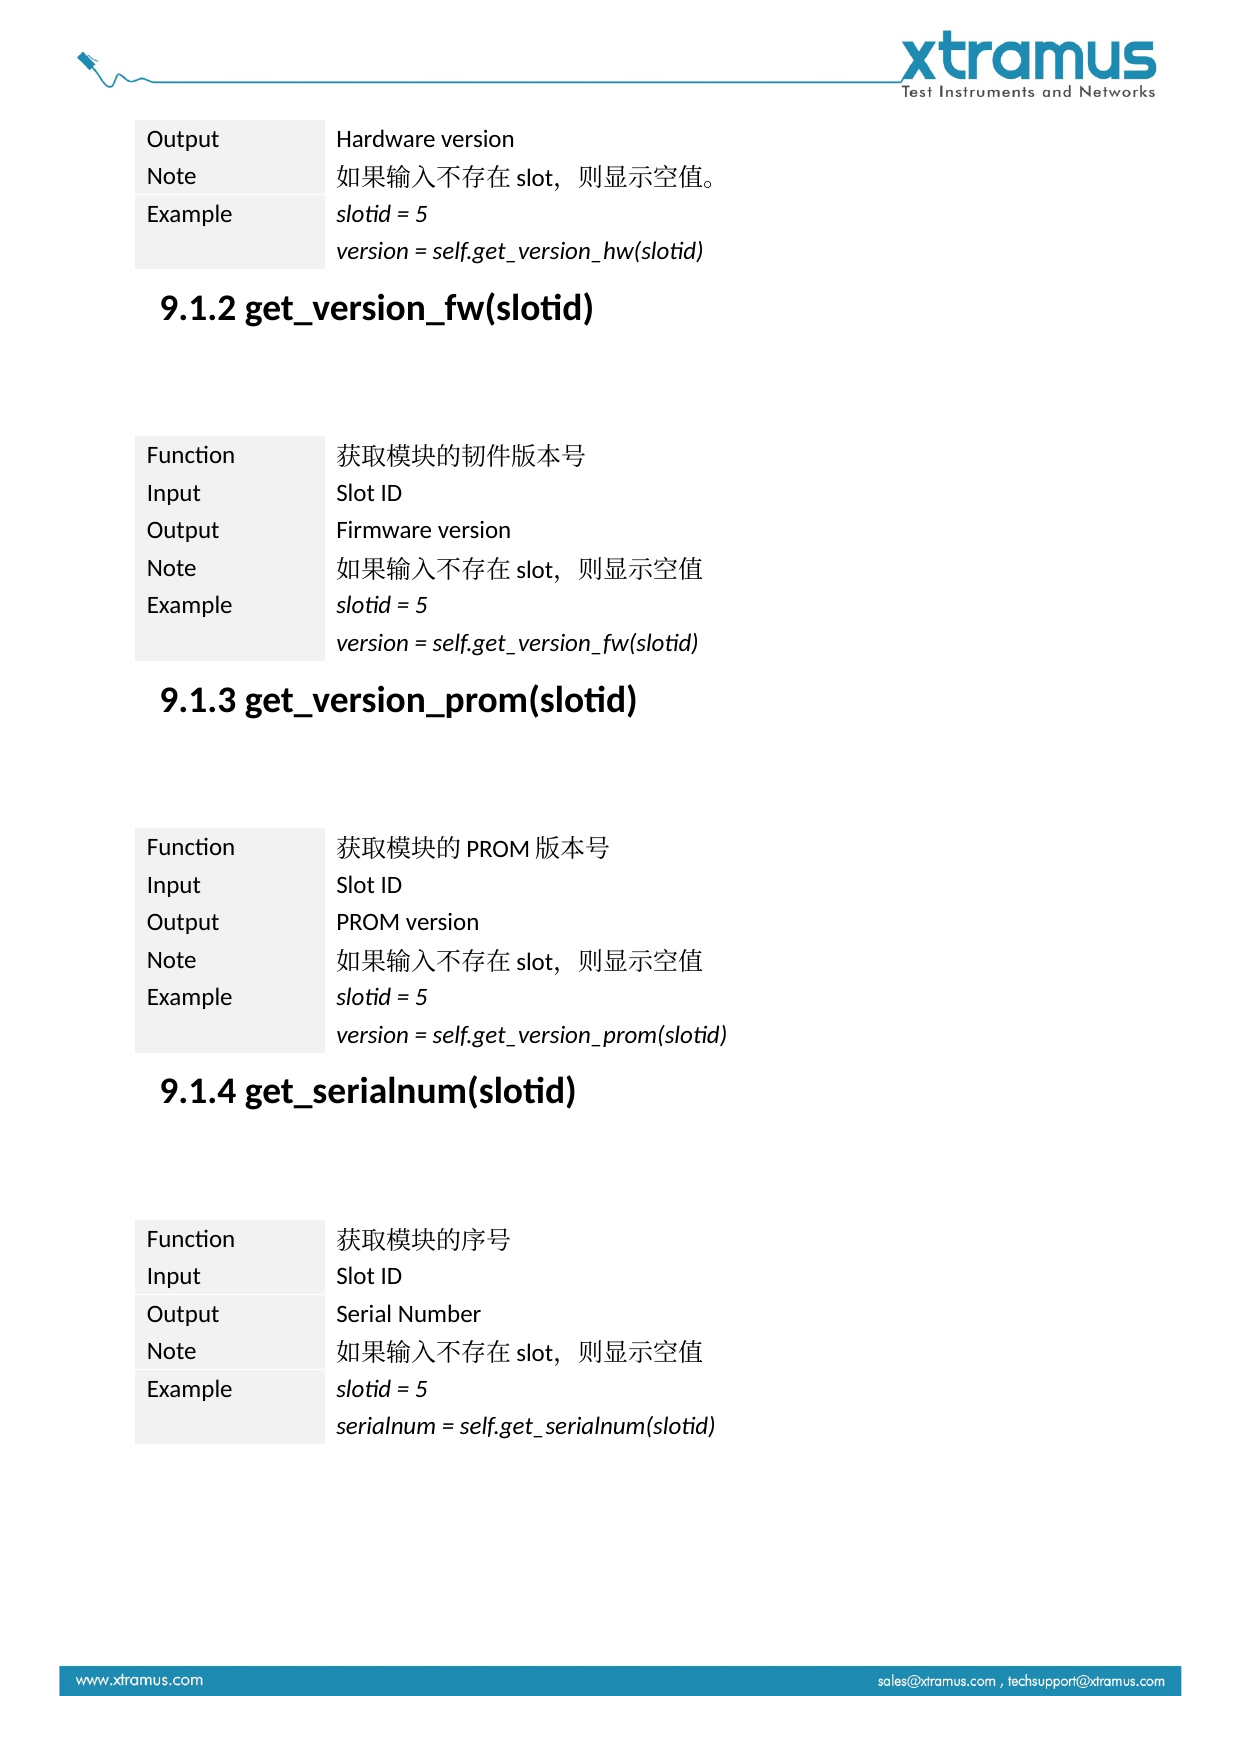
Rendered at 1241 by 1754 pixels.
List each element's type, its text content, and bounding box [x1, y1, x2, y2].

table_cell Note [135, 1332, 325, 1369]
table_cell Example [135, 978, 325, 1053]
table_header 获取模块的PROM版本号 [325, 828, 1167, 865]
table_cell Input [135, 865, 325, 903]
picture [59, 1650, 1182, 1696]
table_cell Firmware version [325, 511, 1167, 549]
table_cell Serial Number [325, 1295, 1167, 1332]
table_cell slotid = 5 version = self.get_version_hw(slotid) [325, 195, 1167, 269]
table_cell Output [135, 1295, 325, 1332]
table_cell Note [135, 157, 325, 194]
table_cell slotid = 5 version = self.get_version_prom(slotid) [325, 978, 1167, 1053]
table_cell 如果输入不存在slot，则显示空值 [325, 549, 1167, 586]
table_cell PROM version [325, 903, 1167, 940]
table_cell Note [135, 940, 325, 978]
picture [51, 9, 1174, 123]
table_cell Slot ID [325, 865, 1167, 903]
table_cell Output [135, 511, 325, 549]
table_cell Example [135, 195, 325, 269]
subtitle 9.1.3 get_version_prom(slotid) [159, 661, 1181, 736]
table_cell Example [135, 586, 325, 661]
table_header Function [135, 436, 325, 474]
table_cell 如果输入不存在slot，则显示空值 [325, 1332, 1167, 1369]
table_header Function [135, 828, 325, 865]
table_cell Hardware version [325, 120, 1167, 157]
table_header 获取模块的韧件版本号 [325, 436, 1167, 474]
table_cell slotid = 5 serialnum = self.get_serialnum(slotid) [325, 1370, 1167, 1444]
subtitle 9.1.2 get_version_fw(slotid) [159, 269, 1181, 344]
table_cell Output [135, 120, 325, 157]
table_cell 如果输入不存在slot，则显示空值。 [325, 157, 1167, 194]
subtitle 9.1.4 get_serialnum(slotid) [159, 1053, 1181, 1128]
table_cell Slot ID [325, 1257, 1167, 1294]
table_cell Output [135, 903, 325, 940]
table_cell 如果输入不存在slot，则显示空值 [325, 940, 1167, 978]
table_cell Note [135, 549, 325, 586]
table_cell Input [135, 474, 325, 511]
table_cell Slot ID [325, 474, 1167, 511]
table_header 获取模块的序号 [325, 1220, 1167, 1257]
table_cell slotid = 5 version = self.get_version_fw(slotid) [325, 586, 1167, 661]
table_cell Input [135, 1257, 325, 1294]
table_header Function [135, 1220, 325, 1257]
table_cell Example [135, 1370, 325, 1444]
